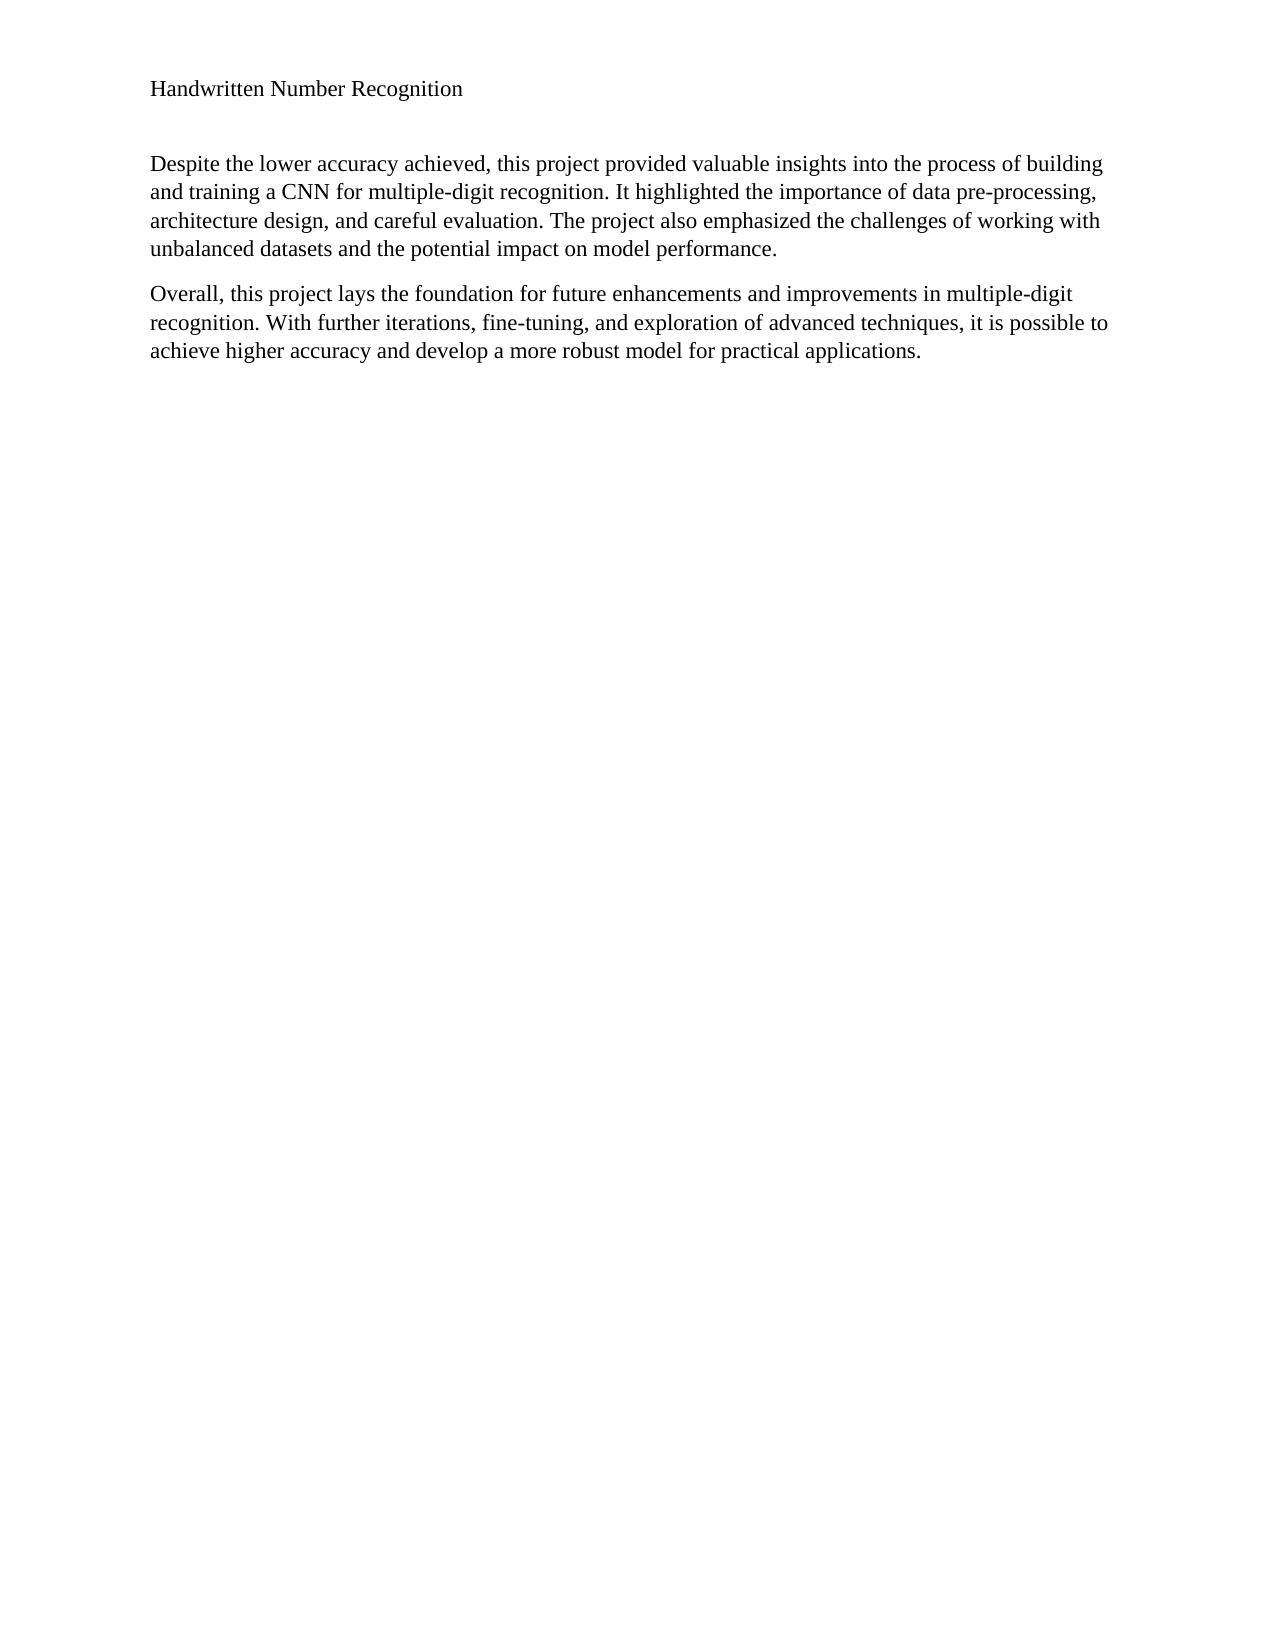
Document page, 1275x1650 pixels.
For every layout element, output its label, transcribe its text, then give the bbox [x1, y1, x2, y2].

text Overall, this project lays the foundation for future enhancements and improvements in multiple-digit recognition. With further iterations, fine-tuning, and exploration of advanced techniques, it is possible to achieve higher accuracy and develop a more robust model for practical applications. [150, 280, 1125, 364]
text Despite the lower accuracy achieved, this project provided valuable insights into the process of building and training a CNN for multiple-digit recognition. It highlighted the importance of data pre-processing, architecture design, and careful evaluation. The project also emphasized the challenges of working with unbalanced datasets and the potential impact on model performance. [150, 150, 1125, 262]
